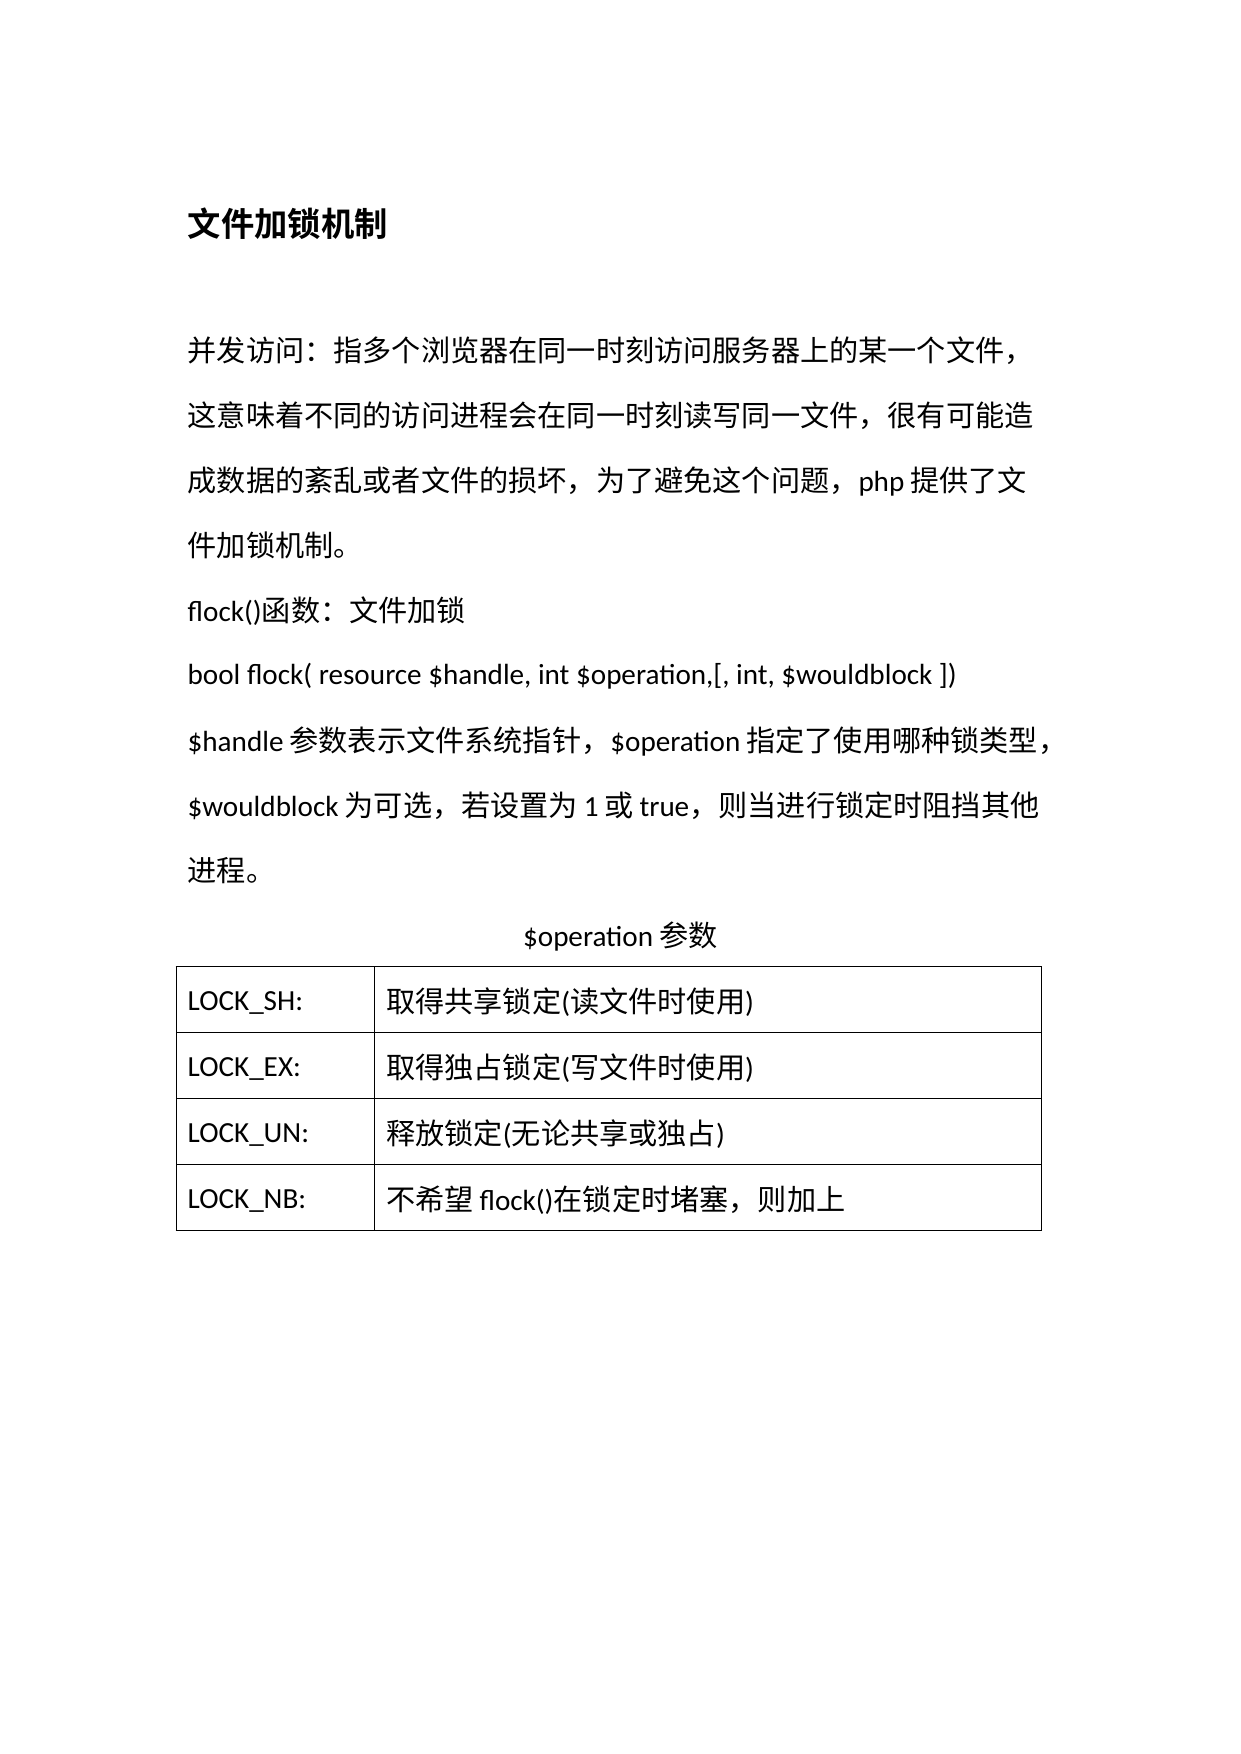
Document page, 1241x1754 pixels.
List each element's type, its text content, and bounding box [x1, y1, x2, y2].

table_cell LOCK_NB: [177, 1165, 374, 1230]
text bool flock( resource $handle, int $operation,[, int, $wouldblock ]) [187, 641, 1053, 706]
text 并发访问：指多个浏览器在同一时刻访问服务器上的某一个文件，这意味着不同的访问进程会在同一时刻读写同一文件，很有可能造成数据的紊乱或者文件的损坏，为了避免这个问题，php提供了文件加锁机制。 [187, 316, 1053, 576]
table_cell 不希望flock()在锁定时堵塞，则加上 [375, 1165, 1041, 1230]
table_cell LOCK_UN: [177, 1099, 374, 1164]
table_header 取得共享锁定(读文件时使用) [375, 967, 1041, 1032]
subtitle 文件加锁机制 [187, 189, 1053, 254]
table_header LOCK_SH: [177, 967, 374, 1032]
text flock()函数：文件加锁 [187, 576, 1053, 641]
table_cell 释放锁定(无论共享或独占) [375, 1099, 1041, 1164]
text $handle参数表示文件系统指针，$operation指定了使用哪种锁类型， [187, 706, 1053, 771]
table_cell 取得独占锁定(写文件时使用) [375, 1033, 1041, 1098]
text $operation参数 [187, 901, 1053, 966]
text $wouldblock为可选，若设置为1或true，则当进行锁定时阻挡其他进程。 [187, 771, 1053, 901]
table_cell LOCK_EX: [177, 1033, 374, 1098]
